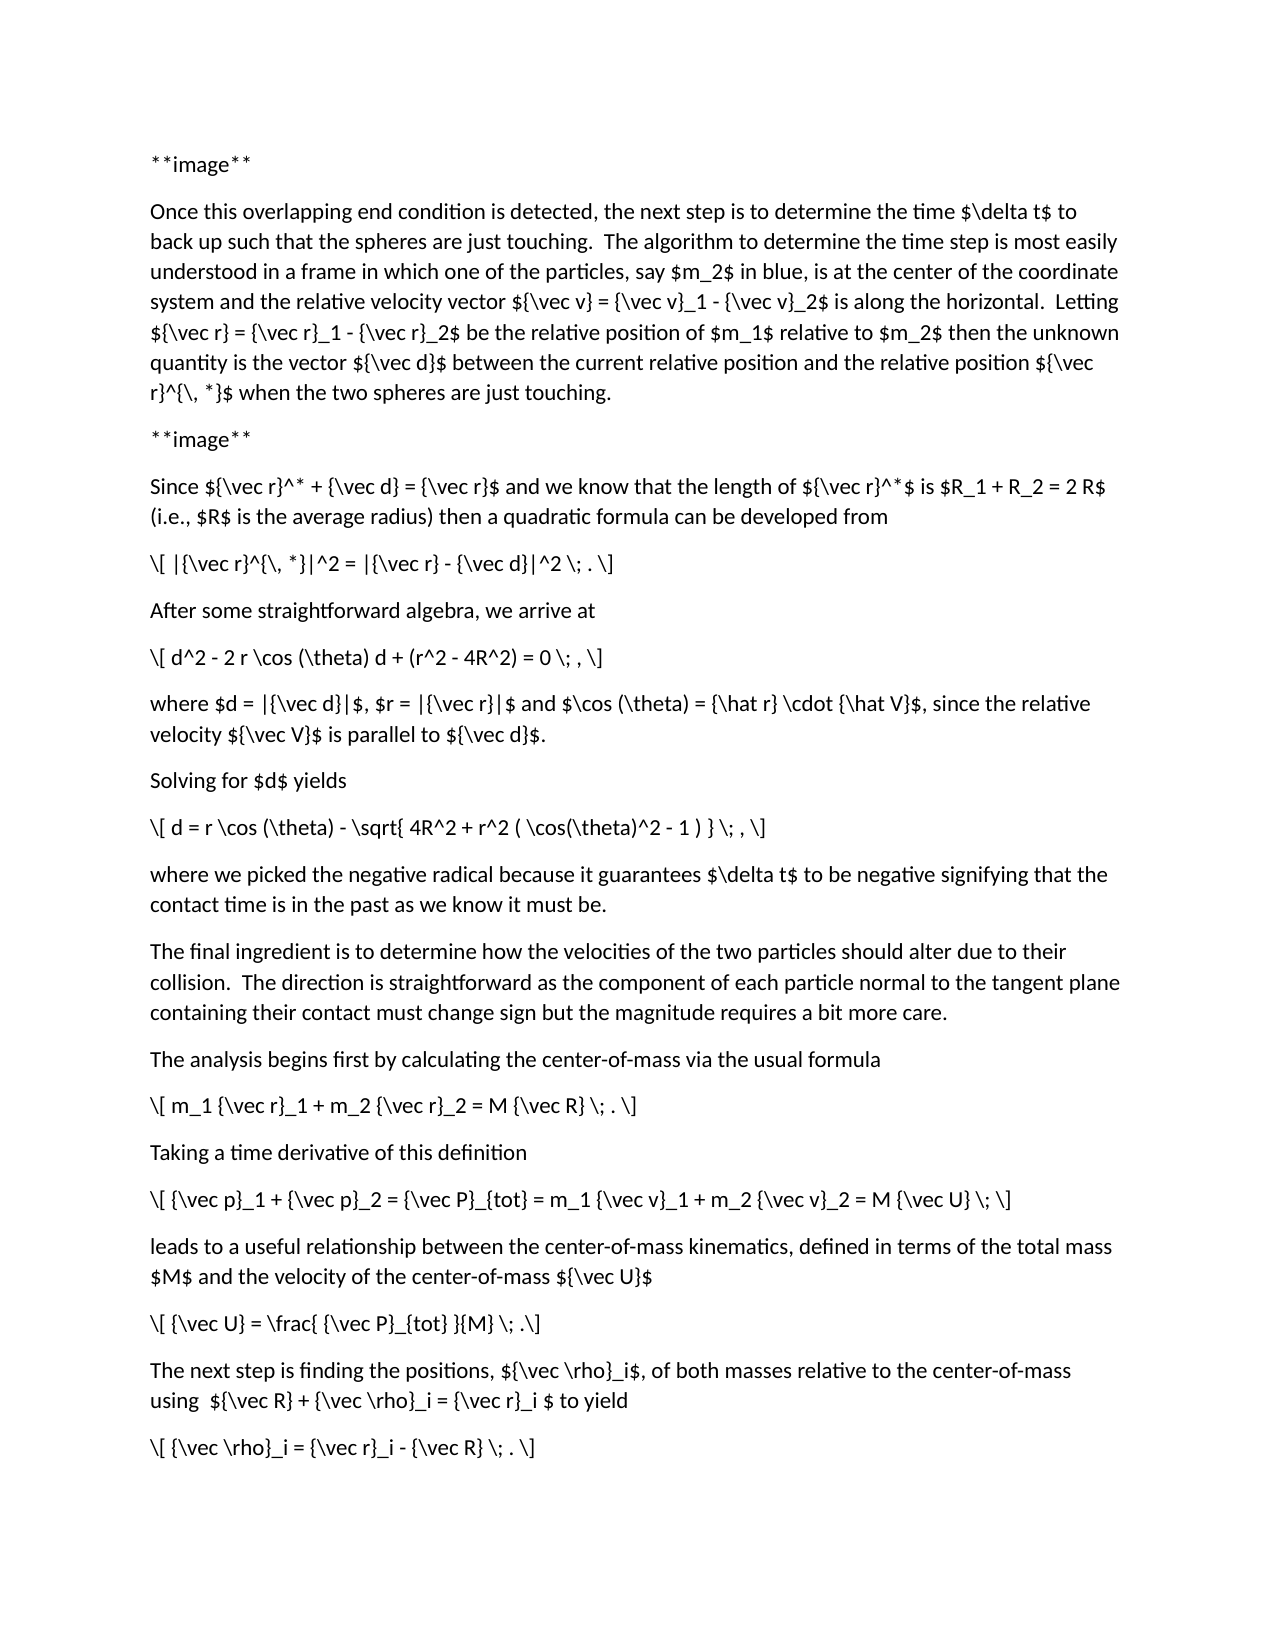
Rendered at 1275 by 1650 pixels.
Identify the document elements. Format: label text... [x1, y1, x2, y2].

text After some straightforward algebra, we arrive at [150, 596, 1125, 624]
text Solving for $d$ yields [150, 767, 1125, 795]
text **image** [150, 425, 1125, 453]
text \[ m_1 {\vec r}_1 + m_2 {\vec r}_2 = M {\vec R} \; . \] [150, 1092, 1125, 1120]
text The final ingredient is to determine how the velocities of the two particles should alter due to their collision. The direction is straightforward as the component of each particle normal to the tangent plane containing their contact must change sign but the magnitude requires a bit more care. [150, 937, 1125, 1026]
text Taking a time derivative of this definition [150, 1138, 1125, 1167]
text \[ {\vec p}_1 + {\vec p}_2 = {\vec P}_{tot} = m_1 {\vec v}_1 + m_2 {\vec v}_2 = M {\vec U} \; \] [150, 1185, 1125, 1213]
text where we picked the negative radical because it guarantees $\delta t$ to be negative signifying that the contact time is in the past as we know it must be. [150, 860, 1125, 919]
text \[ {\vec \rho}_i = {\vec r}_i - {\vec R} \; . \] [150, 1433, 1125, 1461]
text leads to a useful relationship between the center-of-mass kinematics, defined in terms of the total mass $M$ and the velocity of the center-of-mass ${\vec U}$ [150, 1232, 1125, 1291]
text where $d = |{\vec d}|$, $r = |{\vec r}|$ and $\cos (\theta) = {\hat r} \cdot {\hat V}$, since the relative velocity ${\vec V}$ is parallel to ${\vec d}$. [150, 689, 1125, 748]
text **image** [150, 150, 1125, 178]
text The next step is finding the positions, ${\vec \rho}_i$, of both masses relative to the center-of-mass using ${\vec R} + {\vec \rho}_i = {\vec r}_i $ to yield [150, 1356, 1125, 1414]
text Once this overlapping end condition is detected, the next step is to determine the time $\delta t$ to back up such that the spheres are just touching. The algorithm to determine the time step is most easily understood in a frame in which one of the particles, say $m_2$ in blue, is at the center of the coordinate system and the relative velocity vector ${\vec v} = {\vec v}_1 - {\vec v}_2$ is along the horizontal. Letting ${\vec r} = {\vec r}_1 - {\vec r}_2$ be the relative position of $m_1$ relative to $m_2$ then the unknown quantity is the vector ${\vec d}$ between the current relative position and the relative position ${\vec r}^{\, *}$ when the two spheres are just touching. [150, 197, 1125, 406]
text \[ d = r \cos (\theta) - \sqrt{ 4R^2 + r^2 ( \cos(\theta)^2 - 1 ) } \; , \] [150, 813, 1125, 842]
text The analysis begins first by calculating the center-of-mass via the usual formula [150, 1045, 1125, 1073]
text \[ {\vec U} = \frac{ {\vec P}_{tot} }{M} \; .\] [150, 1309, 1125, 1337]
text Since ${\vec r}^* + {\vec d} = {\vec r}$ and we know that the length of ${\vec r}^*$ is $R_1 + R_2 = 2 R$ (i.e., $R$ is the average radius) then a quadratic formula can be developed from [150, 472, 1125, 530]
text \[ |{\vec r}^{\, *}|^2 = |{\vec r} - {\vec d}|^2 \; . \] [150, 549, 1125, 577]
text \[ d^2 - 2 r \cos (\theta) d + (r^2 - 4R^2) = 0 \; , \] [150, 643, 1125, 671]
